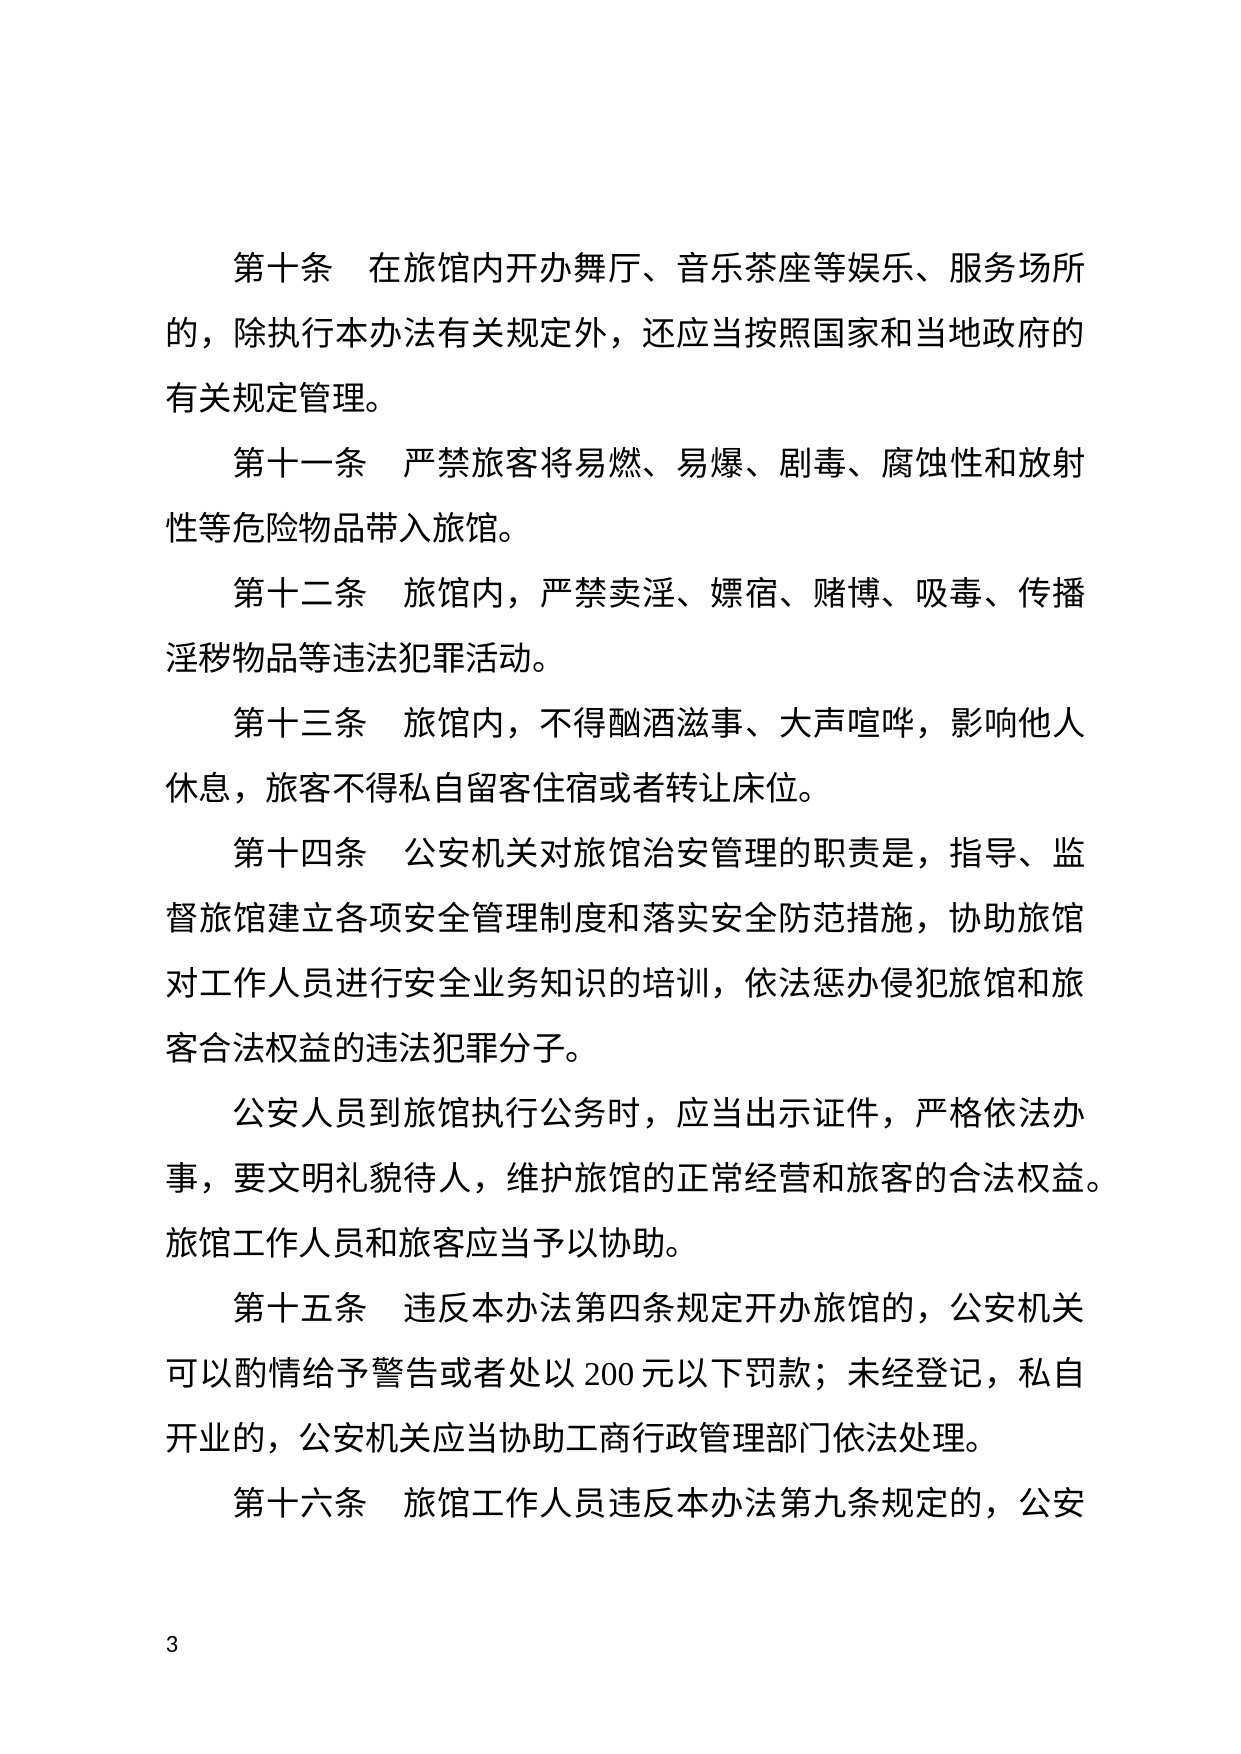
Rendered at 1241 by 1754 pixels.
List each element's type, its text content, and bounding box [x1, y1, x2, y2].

text 公安人员到旅馆执行公务时，应当出示证件，严格依法办事，要文明礼貌待人，维护旅馆的正常经营和旅客的合法权益。旅馆工作人员和旅客应当予以协助。 [165, 1078, 1087, 1273]
text 第十五条 违反本办法第四条规定开办旅馆的，公安机关可以酌情给予警告或者处以200元以下罚款；未经登记，私自开业的，公安机关应当协助工商行政管理部门依法处理。 [165, 1273, 1087, 1468]
text 第十三条 旅馆内，不得酗酒滋事、大声喧哗，影响他人休息，旅客不得私自留客住宿或者转让床位。 [165, 688, 1087, 818]
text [165, 1468, 1087, 1533]
text 第十四条 公安机关对旅馆治安管理的职责是，指导、监督旅馆建立各项安全管理制度和落实安全防范措施，协助旅馆对工作人员进行安全业务知识的培训，依法惩办侵犯旅馆和旅客合法权益的违法犯罪分子。 [165, 818, 1087, 1078]
text 第十一条 严禁旅客将易燃、易爆、剧毒、腐蚀性和放射性等危险物品带入旅馆。 [165, 428, 1087, 558]
text 第十条 在旅馆内开办舞厅、音乐茶座等娱乐、服务场所的，除执行本办法有关规定外，还应当按照国家和当地政府的有关规定管理。 [165, 233, 1087, 428]
text 第十二条 旅馆内，严禁卖淫、嫖宿、赌博、吸毒、传播淫秽物品等违法犯罪活动。 [165, 558, 1087, 688]
